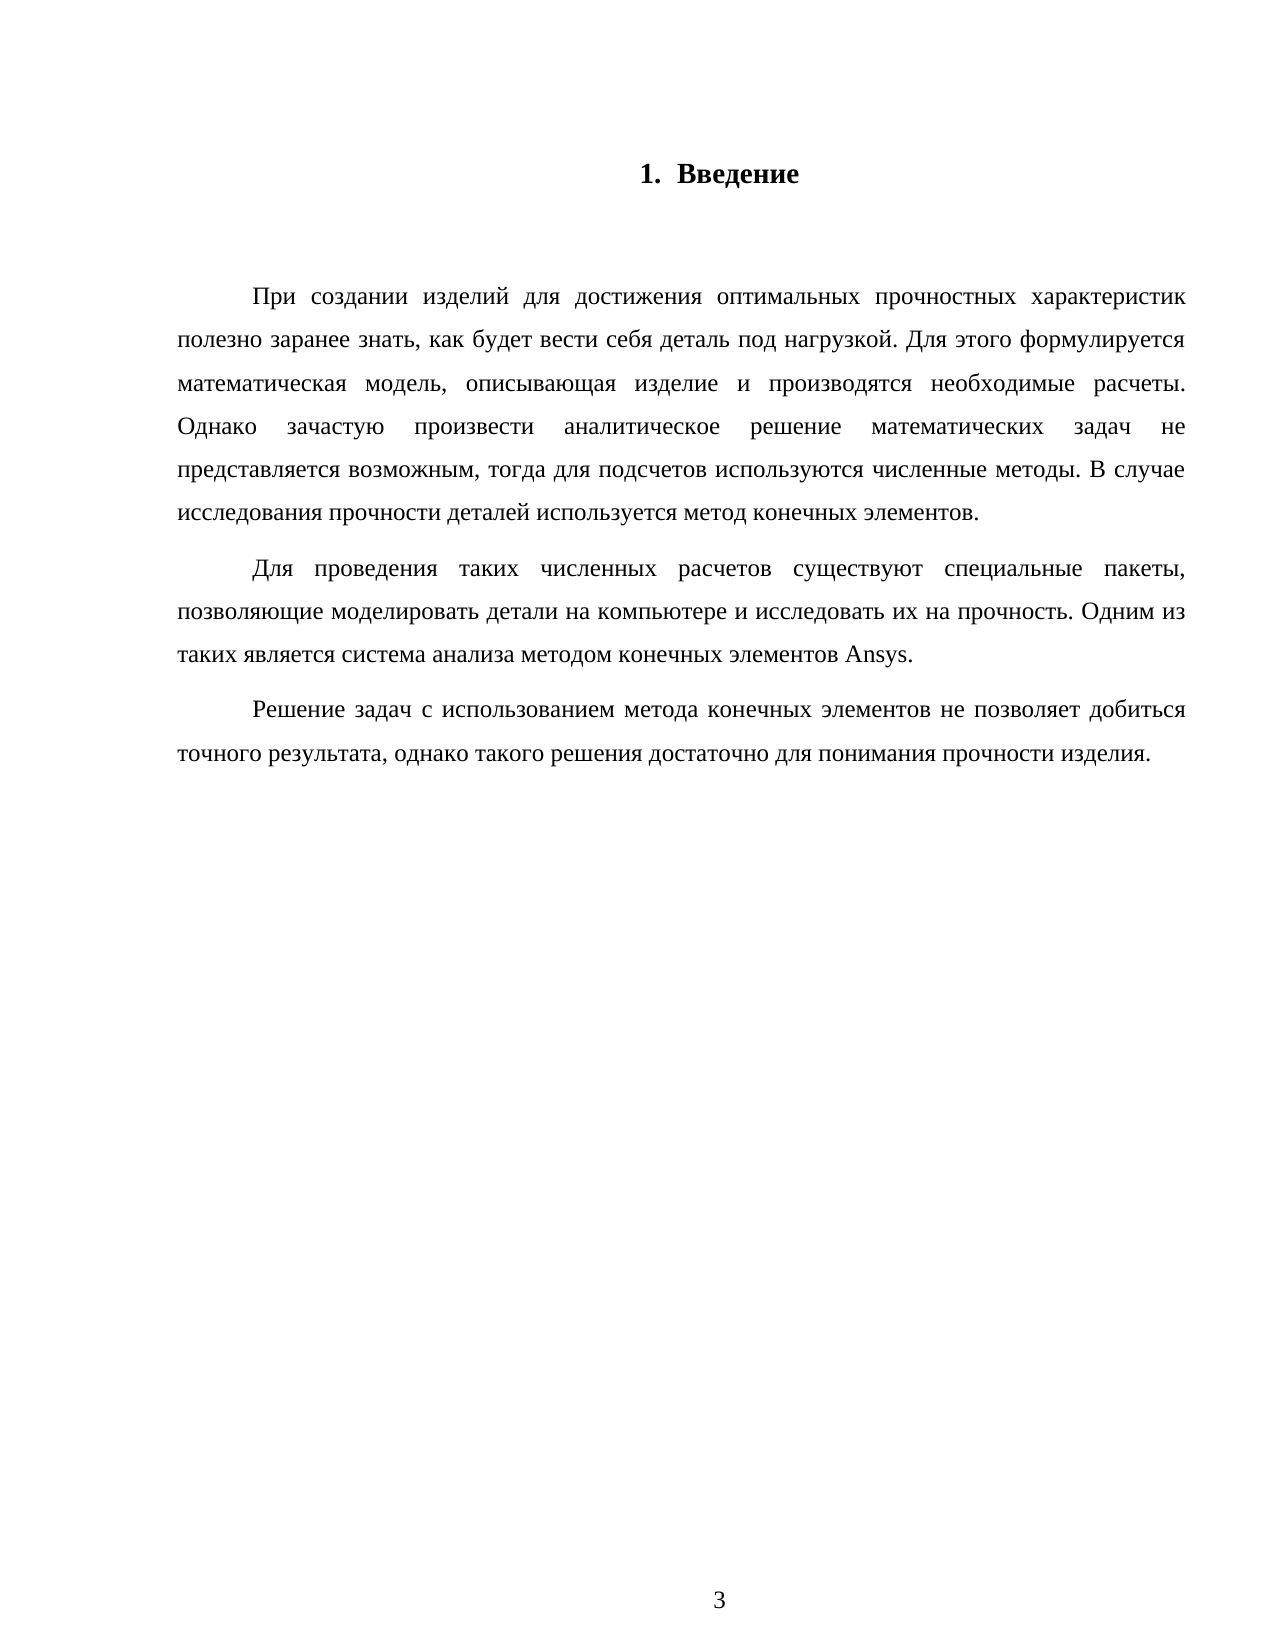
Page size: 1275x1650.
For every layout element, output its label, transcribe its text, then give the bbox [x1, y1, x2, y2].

text При создании изделий для достижения оптимальных прочностных характеристик полезно заранее знать, как будет вести себя деталь под нагрузкой. Для этого формулируется математическая модель, описывающая изделие и производятся необходимые расчеты. Однако зачастую произвести аналитическое решение математических задач не представляется возможным, тогда для подсчетов используются численные методы. В случае исследования прочности деталей используется метод конечных элементов. [177, 281, 1186, 526]
text Решение задач с использованием метода конечных элементов не позволяет добиться точного результата, однако такого решения достаточно для понимания прочности изделия. [177, 694, 1186, 766]
subtitle Введение [252, 156, 1186, 189]
text Для проведения таких численных расчетов существуют специальные пакеты, позволяющие моделировать детали на компьютере и исследовать их на прочность. Одним из таких является система анализа методом конечных элементов Ansys. [177, 553, 1186, 668]
